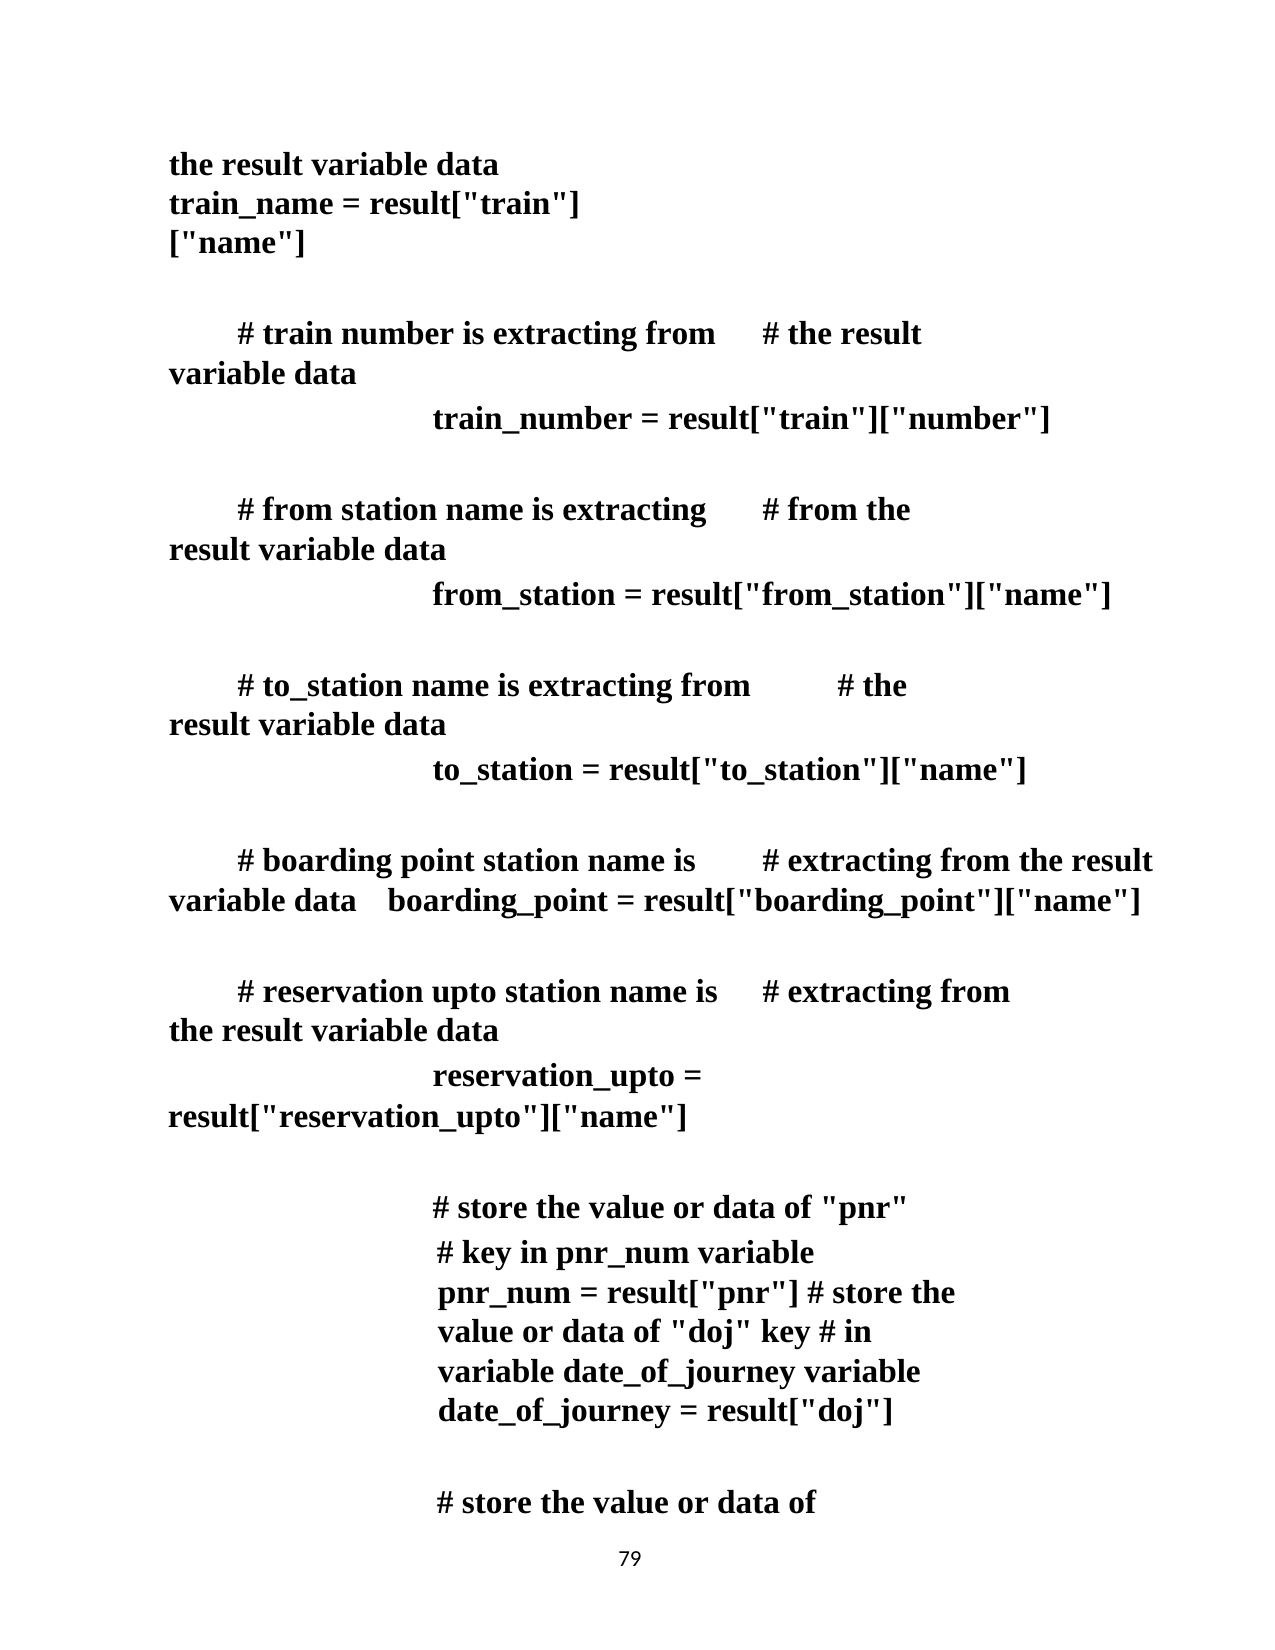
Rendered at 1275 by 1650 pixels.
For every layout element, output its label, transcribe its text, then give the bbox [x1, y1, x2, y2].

text # train number is extracting from # the result variable data [168, 313, 940, 391]
text to_station = result["to_station"]["name"] [12, 750, 1240, 788]
text # reservation upto station name is # extracting from the result variable data [168, 971, 1023, 1049]
text # key in pnr_num variable pnr_num = result["pnr"] # store the value or data of "doj" key # in variable date_of_journey variable date_of_journey = result["doj"] [437, 1233, 956, 1429]
text # boarding point station name is # extracting from the result variable data boarding_point = result["boarding_point"]["name"] [168, 841, 1190, 918]
text # store the value or data of "pnr" [12, 1188, 1240, 1226]
text reservation_upto = [12, 1056, 1240, 1094]
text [168, 144, 659, 261]
text # to_station name is extracting from # the result variable data [168, 665, 975, 743]
text result["reservation_upto"]["name"] [168, 1097, 1212, 1135]
text # from station name is extracting # from the result variable data [168, 489, 931, 567]
text train_number = result["train"]["number"] [12, 398, 1240, 436]
text from_station = result["from_station"]["name"] [12, 574, 1240, 612]
text # store the value or data of [437, 1482, 1212, 1520]
